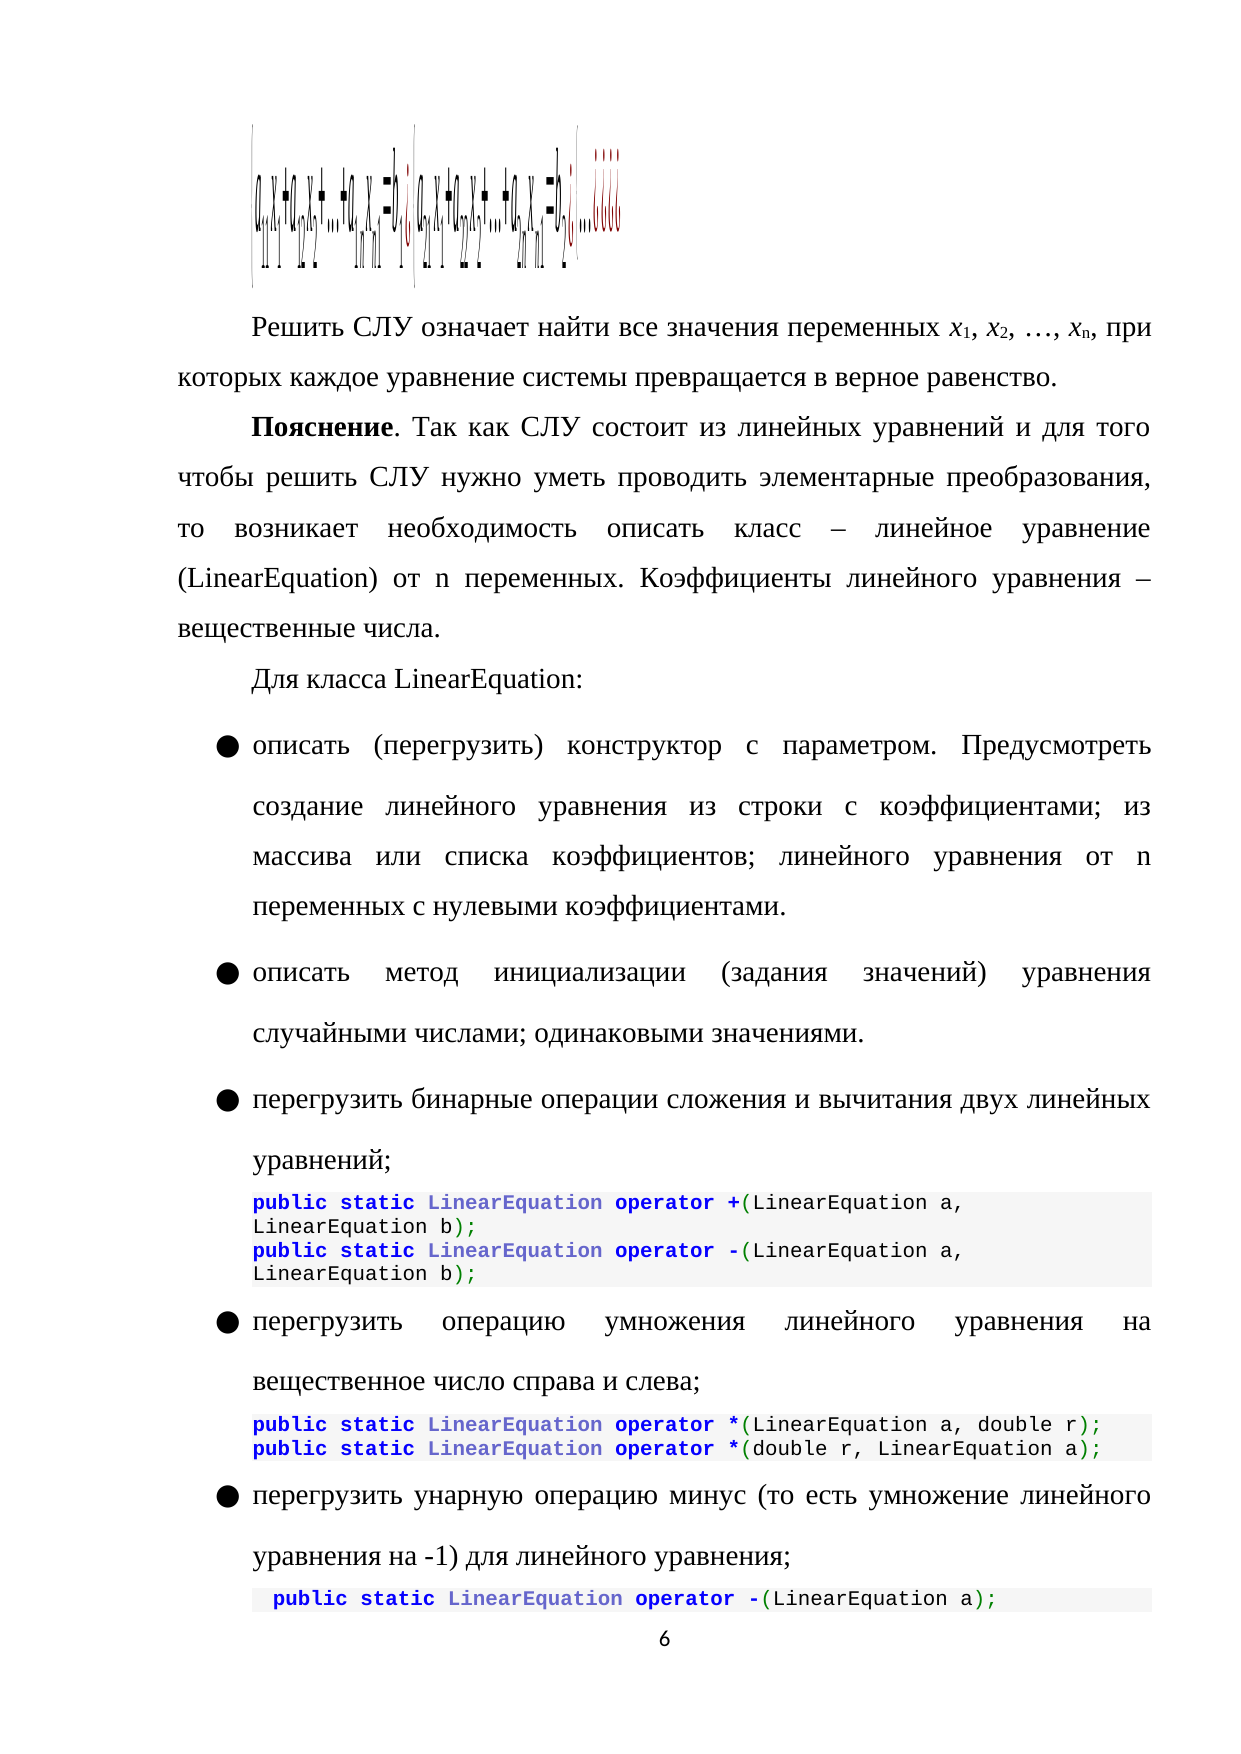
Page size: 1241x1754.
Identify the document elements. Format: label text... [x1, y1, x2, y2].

list перегрузить унарную операцию минус (то есть умножение линейного уравнения на -1) для линейного уравнения; [215, 1461, 1152, 1571]
text public static LinearEquation operator -(LinearEquation a); [252, 1588, 1152, 1612]
text Решить СЛУ означает найти все значения переменных x1, x2, …, xn, при которых каждое уравнение системы превращается в верное равенство. [177, 309, 1152, 392]
list описать (перегрузить) конструктор с параметром. Предусмотреть создание линейного уравнения из строки с коэффициентами; из массива или списка коэффициентов; линейного уравнения от n переменных с нулевыми коэффициентами. [215, 711, 1152, 922]
text public static LinearEquation operator +(LinearEquation a, LinearEquation b); [252, 1192, 1152, 1240]
list перегрузить бинарные операции сложения и вычитания двух линейных уравнений; [215, 1066, 1152, 1176]
text public static LinearEquation operator *(double r, LinearEquation a); [252, 1437, 1152, 1461]
list описать метод инициализации (задания значений) уравнения случайными числами; одинаковыми значениями. [215, 939, 1152, 1049]
text public static LinearEquation operator -(LinearEquation a, LinearEquation b); [252, 1240, 1152, 1287]
text Пояснение. Так как СЛУ состоит из линейных уравнений и для того чтобы решить СЛУ нужно уметь проводить элементарные преобразования, то возникает необходимость описать класс – линейное уравнение (LinearEquation) от n переменных. Коэффициенты линейного уравнения – вещественные числа. [177, 409, 1152, 644]
text Для класса LinearEquation: [177, 661, 1152, 694]
list перегрузить операцию умножения линейного уравнения на вещественное число справа и слева; [215, 1287, 1152, 1397]
text public static LinearEquation operator *(LinearEquation a, double r); [252, 1414, 1152, 1437]
